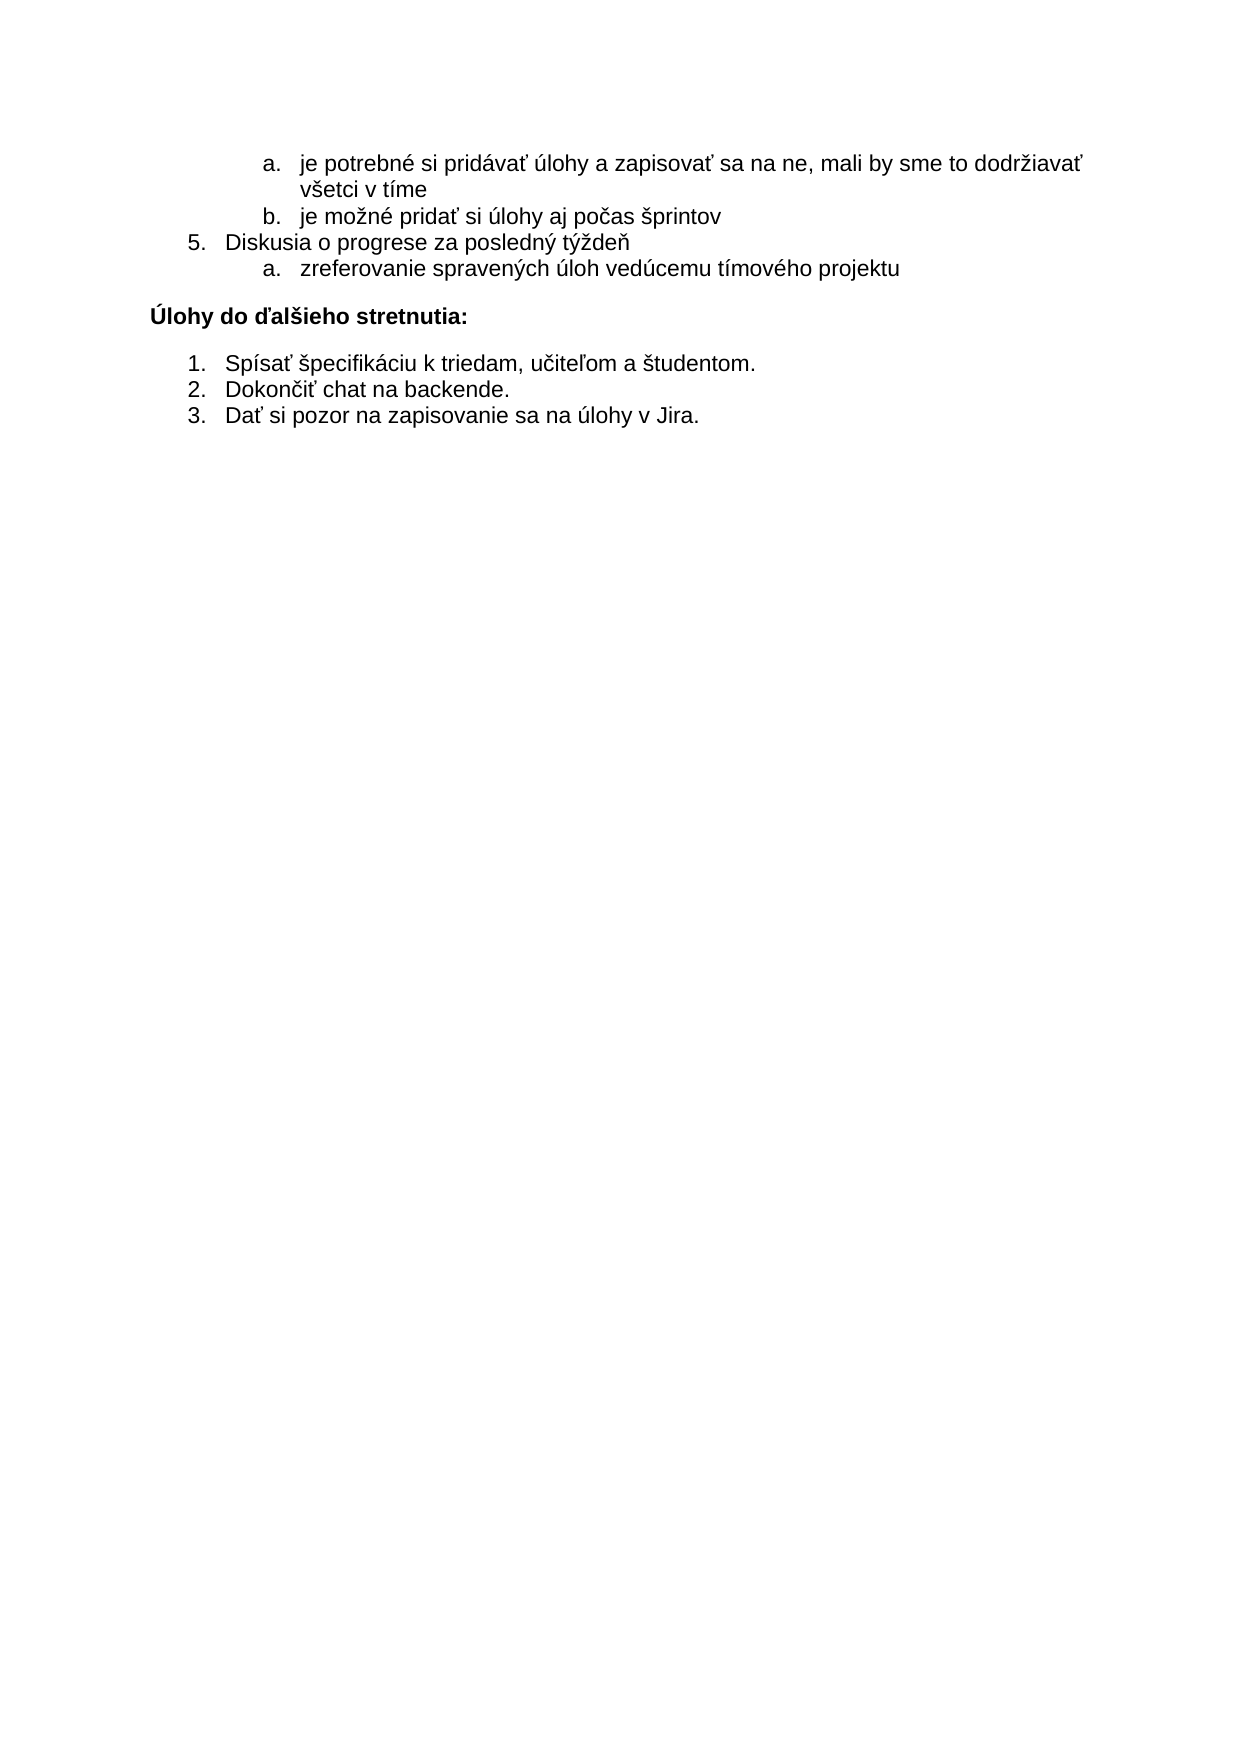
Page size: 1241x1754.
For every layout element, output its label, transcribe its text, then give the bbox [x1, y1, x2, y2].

list zreferovanie spravených úloh vedúcemu tímového projektu [262, 255, 1090, 282]
list je možné pridať si úlohy aj počas šprintov [262, 203, 1090, 229]
list Diskusia o progrese za posledný týždeň [187, 229, 1090, 255]
list Dať si pozor na zapisovanie sa na úlohy v Jira. [187, 402, 1090, 429]
list je potrebné si pridávať úlohy a zapisovať sa na ne, mali by sme to dodržiavať všetci v tíme [262, 150, 1090, 203]
list Dokončiť chat na backende. [187, 376, 1090, 402]
text Úlohy do ďalšieho stretnutia: [150, 303, 1090, 329]
list Spísať špecifikáciu k triedam, učiteľom a študentom. [187, 350, 1090, 376]
